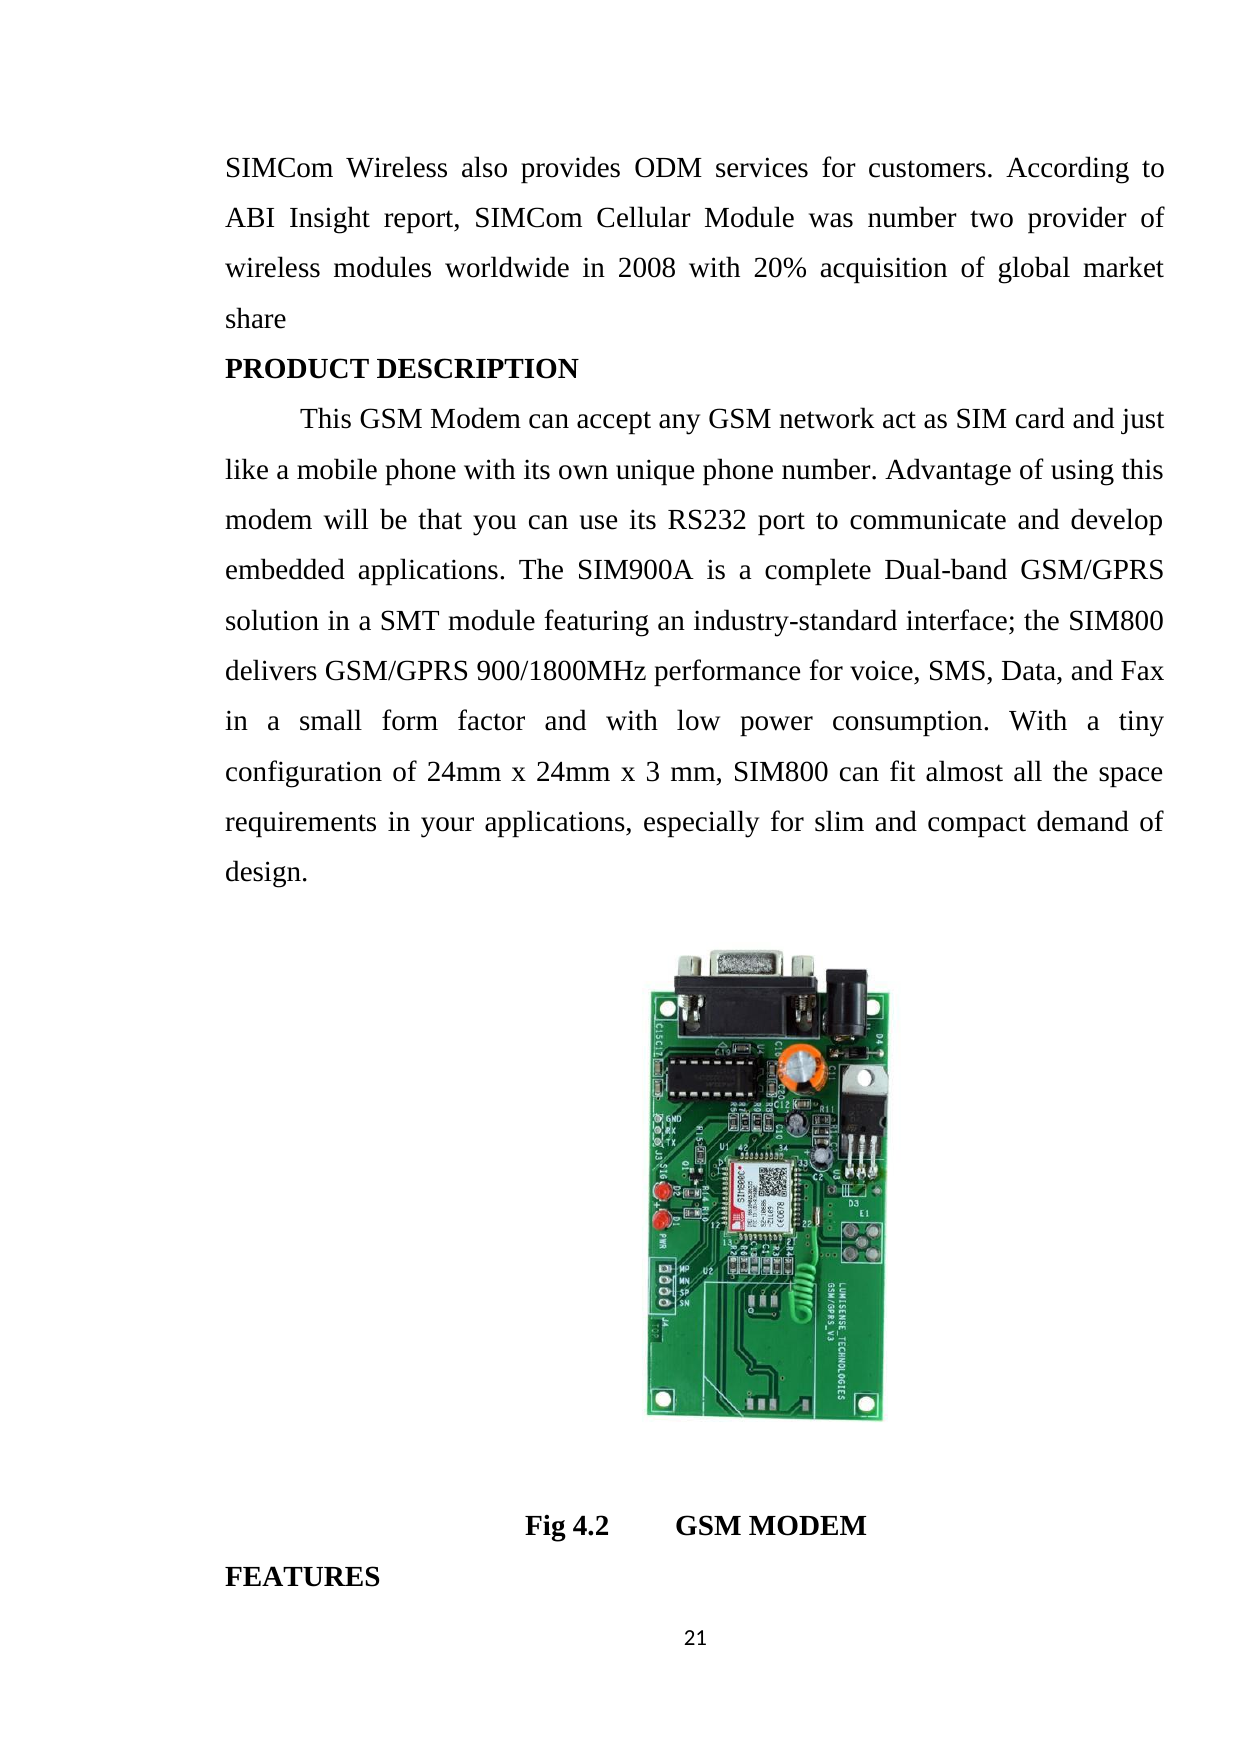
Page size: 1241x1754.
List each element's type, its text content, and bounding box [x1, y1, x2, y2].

picture [525, 942, 1010, 1428]
text PRODUCT DESCRIPTION [225, 351, 1165, 385]
text Fig 4.2 GSM MODEM [450, 1508, 1165, 1542]
text This GSM Modem can accept any GSM network act as SIM card and just like a mobile phone with its own unique phone number. Advantage of using this modem will be that you can use its RS232 port to communicate and develop embedded applications. The SIM900A is a complete Dual-band GSM/GPRS solution in a SMT module featuring an industry-standard interface; the SIM800 delivers GSM/GPRS 900/1800MHz performance for voice, SMS, Data, and Fax in a small form factor and with low power consumption. With a tiny configuration of 24mm x 24mm x 3 mm, SIM800 can fit almost all the space requirements in your applications, especially for slim and compact demand of design. [225, 402, 1165, 888]
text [225, 150, 1165, 334]
text FEATURES [225, 1559, 1165, 1592]
